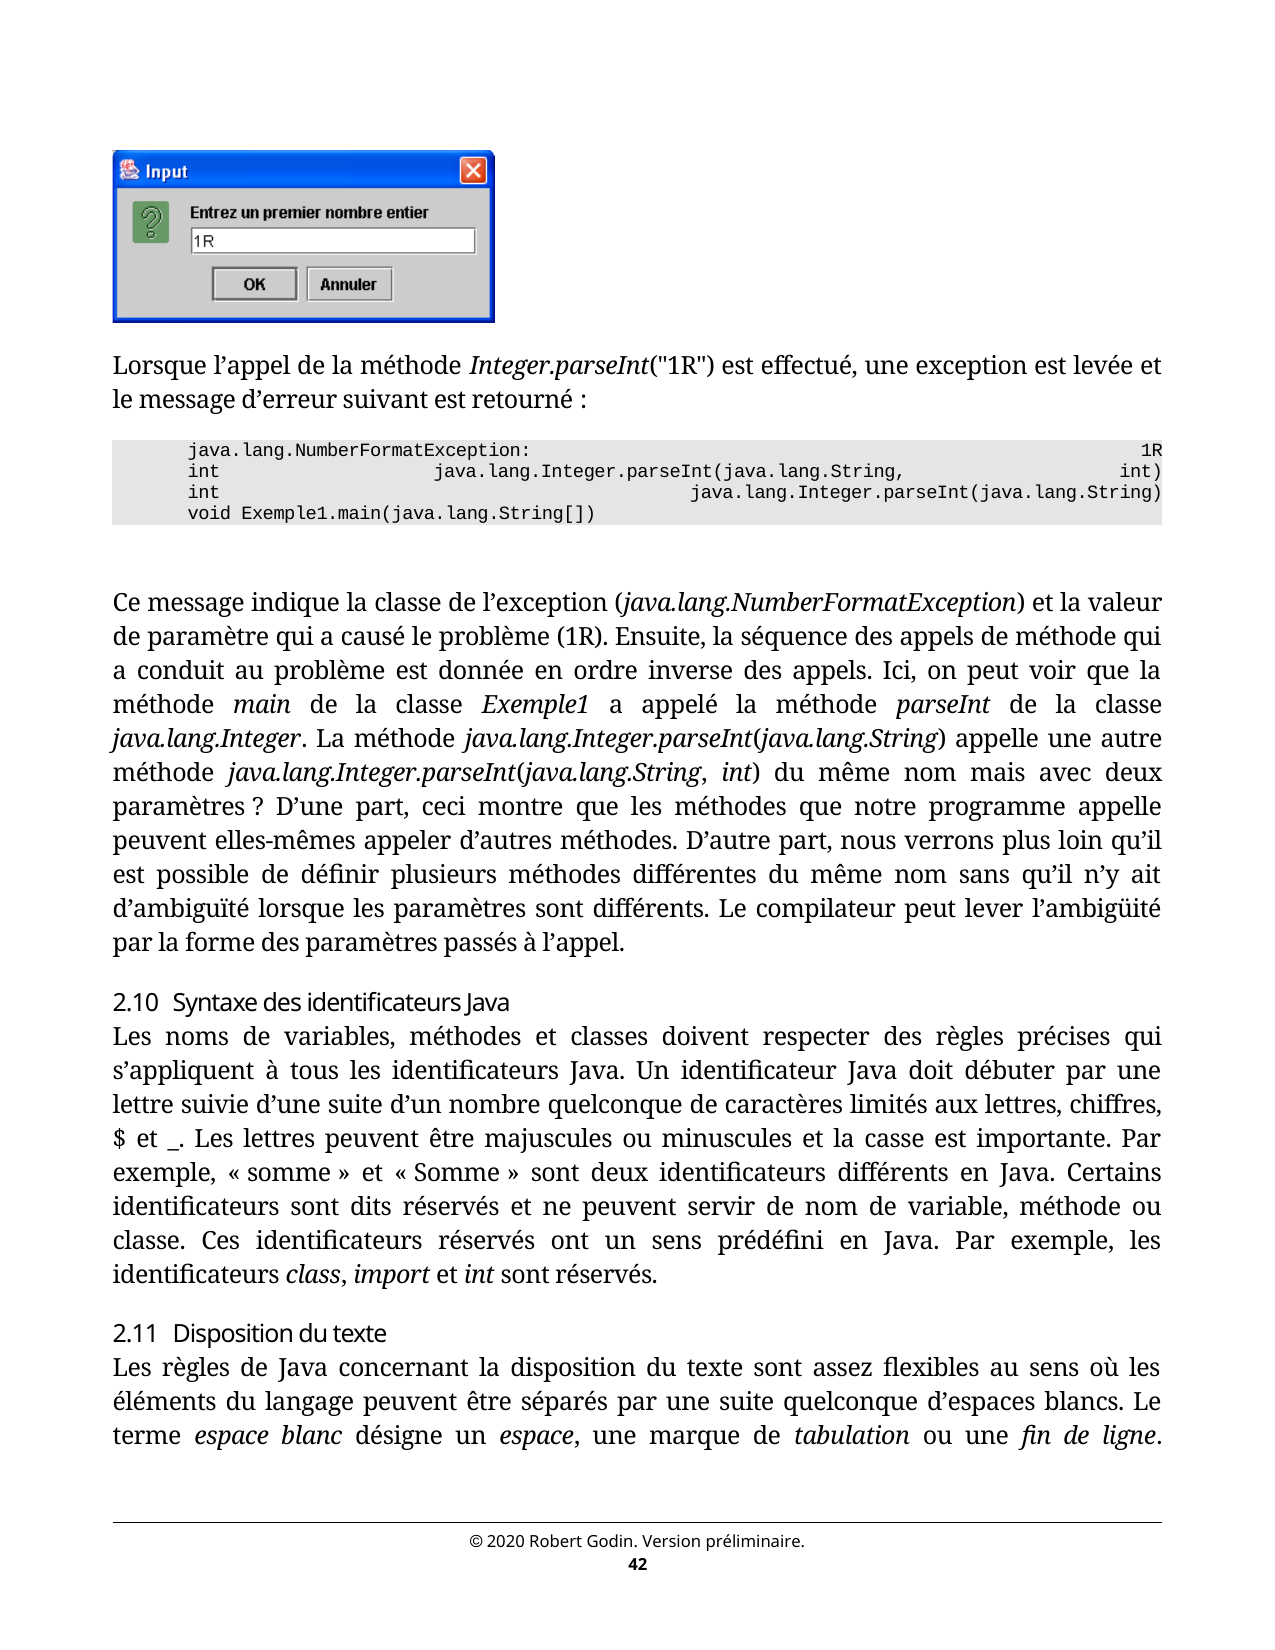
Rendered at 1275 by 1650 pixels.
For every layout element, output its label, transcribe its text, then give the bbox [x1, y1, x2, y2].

text Les noms de variables, méthodes et classes doivent respecter des règles précises qui s’appliquent à tous les identificateurs Java. Un identificateur Java doit débuter par une lettre suivie d’une suite d’un nombre quelconque de caractères limités aux lettres, chiffres, $ et _. Les lettres peuvent être majuscules ou minuscules et la casse est importante. Par exemple, « somme » et « Somme » sont deux identificateurs différents en Java. Certains identificateurs sont dits réservés et ne peuvent servir de nom de variable, méthode ou classe. Ces identificateurs réservés ont un sens prédéfini en Java. Par exemple, les identificateurs class, import et int sont réservés. [112, 1018, 1162, 1291]
text Ce message indique la classe de l’exception (java.lang.NumberFormatException) et la valeur de paramètre qui a causé le problème (1R). Ensuite, la séquence des appels de méthode qui a conduit au problème est donnée en ordre inverse des appels. Ici, on peut voir que la méthode main de la classe Exemple1 a appelé la méthode parseInt de la classe java.lang.Integer. La méthode java.lang.Integer.parseInt(java.lang.String) appelle une autre méthode java.lang.Integer.parseInt(java.lang.String, int) du même nom mais avec deux paramètres ? D’une part, ceci montre que les méthodes que notre programme appelle peuvent elles-mêmes appeler d’autres méthodes. D’autre part, nous verrons plus loin qu’il est possible de définir plusieurs méthodes différentes du même nom sans qu’il n’y ait d’ambiguïté lorsque les paramètres sont différents. Le compilateur peut lever l’ambigüité par la forme des paramètres passés à l’appel. [112, 584, 1162, 959]
subtitle Syntaxe des identificateurs Java [112, 984, 1162, 1018]
text Lorsque l’appel de la méthode Integer.parseInt("1R") est effectué, une exception est levée et le message d’erreur suivant est retourné : [112, 347, 1162, 415]
picture [112, 150, 495, 323]
text java.lang.NumberFormatException: 1R int java.lang.Integer.parseInt(java.lang.String, int) int java.lang.Integer.parseInt(java.lang.String) void Exemple1.main(java.lang.String[]) [112, 440, 1162, 525]
subtitle Disposition du texte [112, 1316, 1162, 1350]
